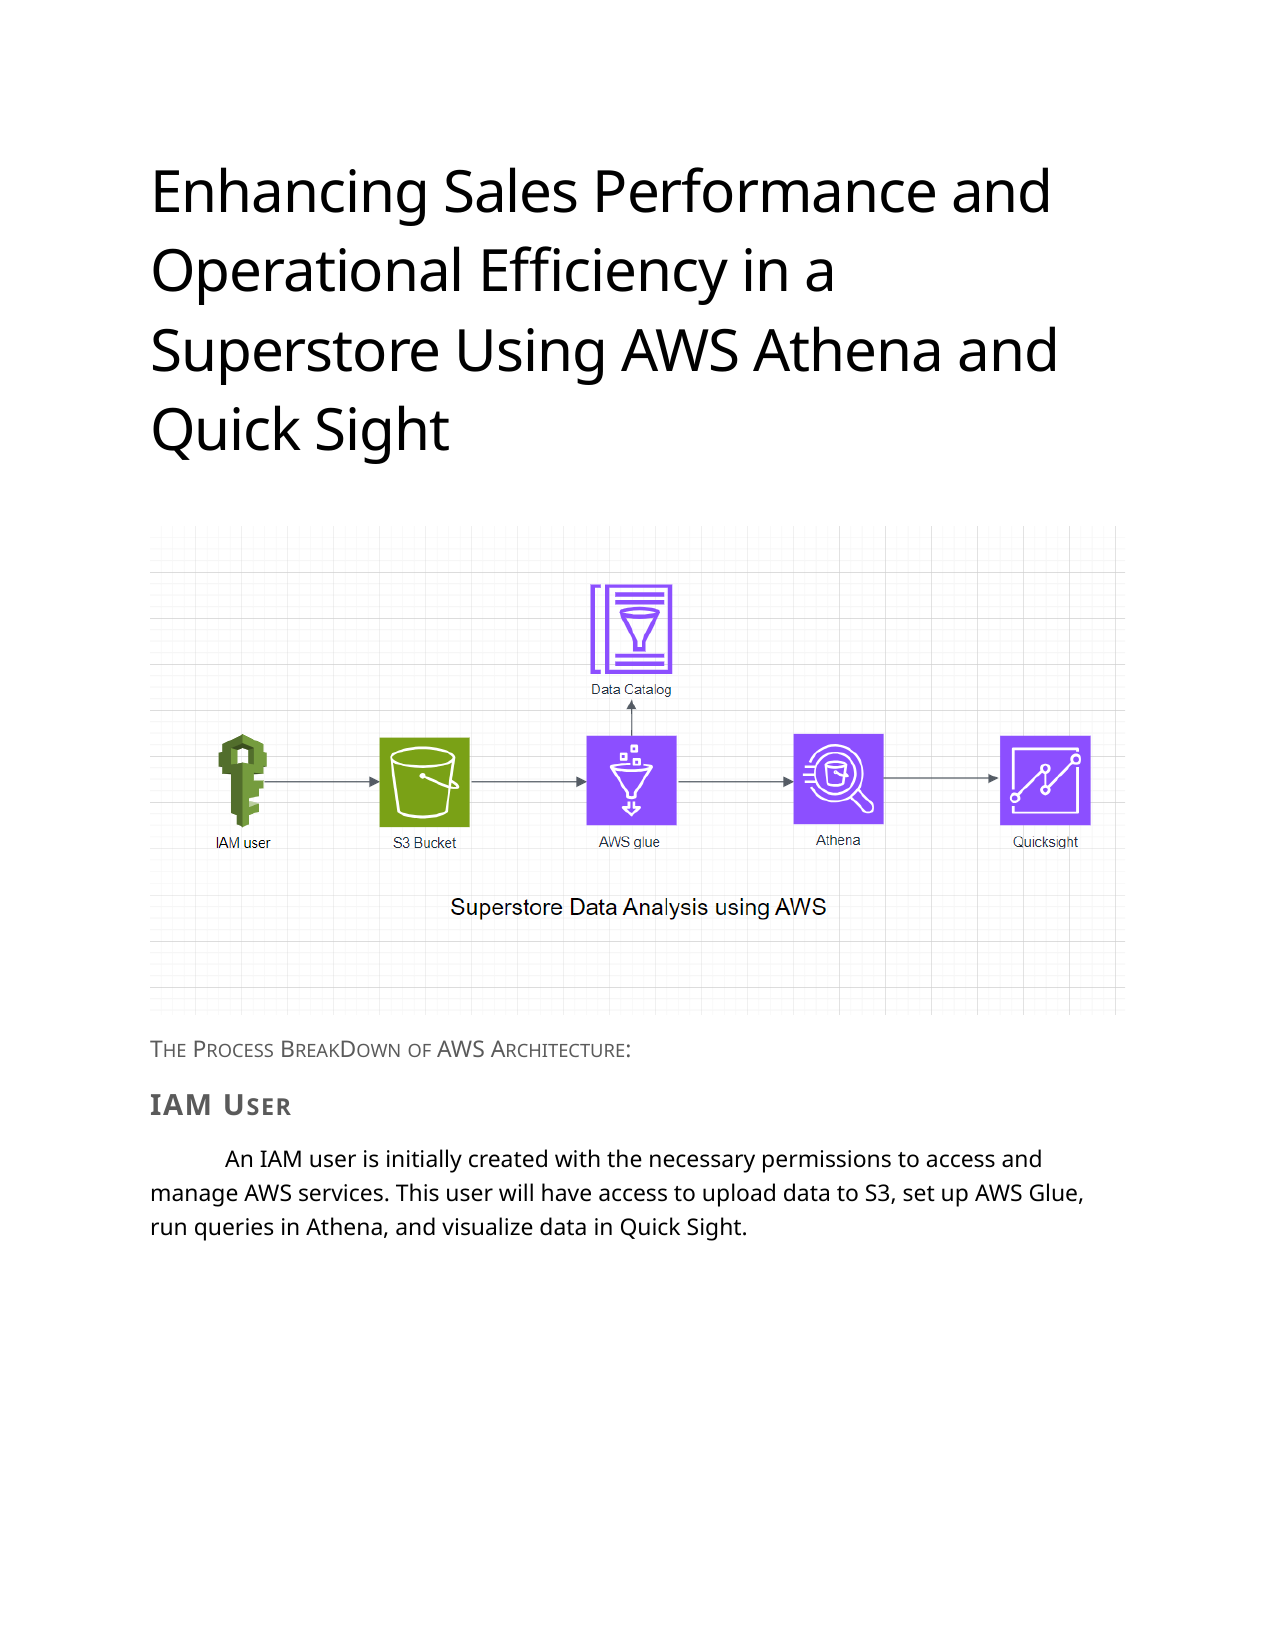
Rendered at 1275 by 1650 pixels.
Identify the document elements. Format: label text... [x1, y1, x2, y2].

picture [150, 526, 1125, 1015]
subtitle IAM User [150, 1084, 1125, 1123]
text The Process BreakDown of AWS Architecture: [150, 1033, 1125, 1064]
text An IAM user is initially created with the necessary permissions to access and manage AWS services. This user will have access to upload data to S3, set up AWS Glue, run queries in Athena, and visualize data in Quick Sight. [150, 1143, 1125, 1242]
title Enhancing Sales Performance and Operational Efficiency in a Superstore Using AWS Athena and Quick Sight [150, 150, 1125, 468]
